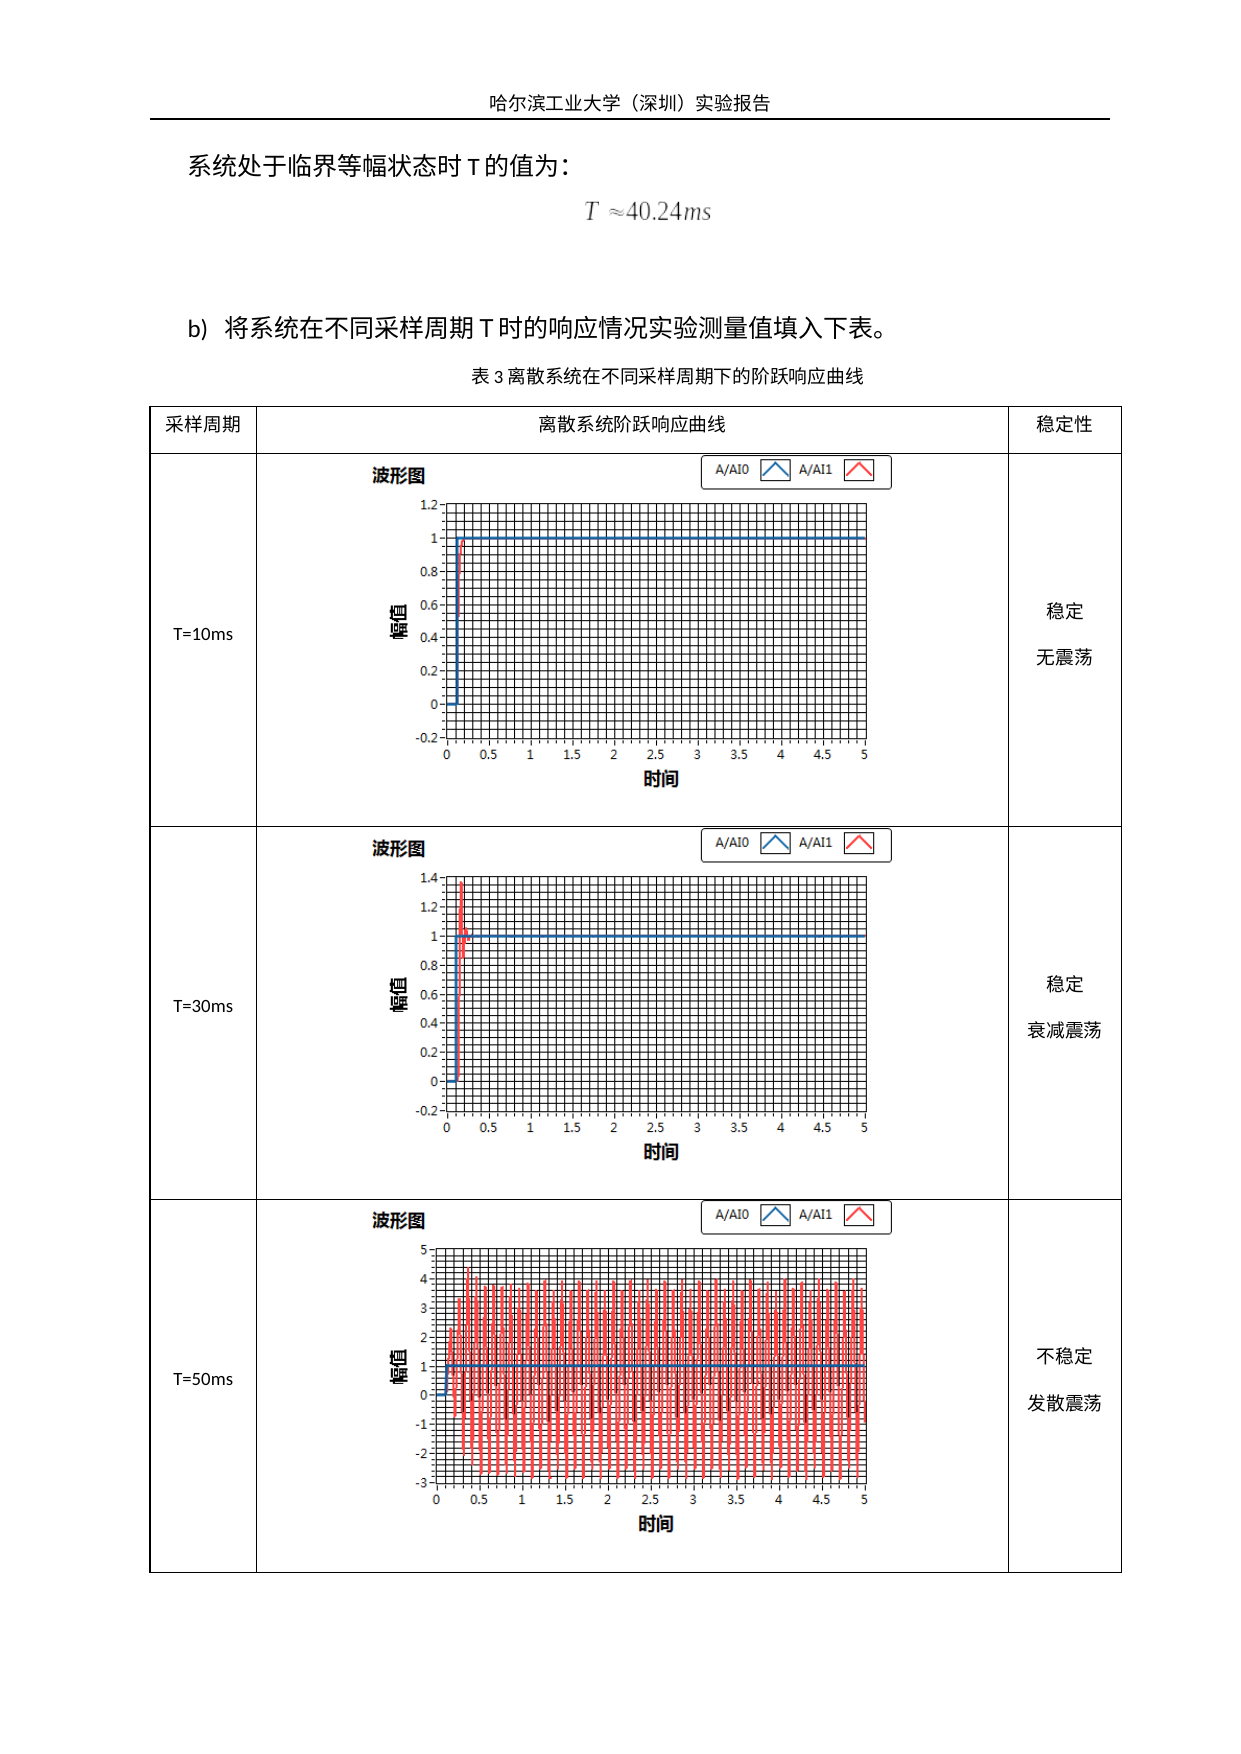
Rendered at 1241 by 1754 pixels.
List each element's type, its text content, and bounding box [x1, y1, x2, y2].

table_cell T=30ms [151, 827, 256, 1199]
table_cell [257, 454, 1008, 826]
table_cell T=50ms [151, 1200, 256, 1572]
table_header 稳定性 [1009, 407, 1121, 453]
list 表3 离散系统在不同采样周期下的阶跃响应曲线 [225, 359, 1110, 392]
list 将系统在不同采样周期T时的响应情况实验测量值填入下表。 [187, 294, 1110, 359]
table_header 离散系统阶跃响应曲线 [257, 407, 1008, 453]
list 系统处于临界等幅状态时T的值为： [187, 132, 1110, 197]
table_cell 稳定 衰减震荡 [1009, 827, 1121, 1199]
table_cell [257, 827, 1008, 1199]
picture [371, 827, 893, 1176]
table_cell [257, 1200, 1008, 1572]
picture [371, 1200, 893, 1548]
table_header 采样周期 [151, 407, 256, 453]
picture [371, 454, 893, 803]
table_cell 不稳定 发散震荡 [1009, 1200, 1121, 1572]
table_cell T=10ms [151, 454, 256, 826]
table_cell 稳定 无震荡 [1009, 454, 1121, 826]
